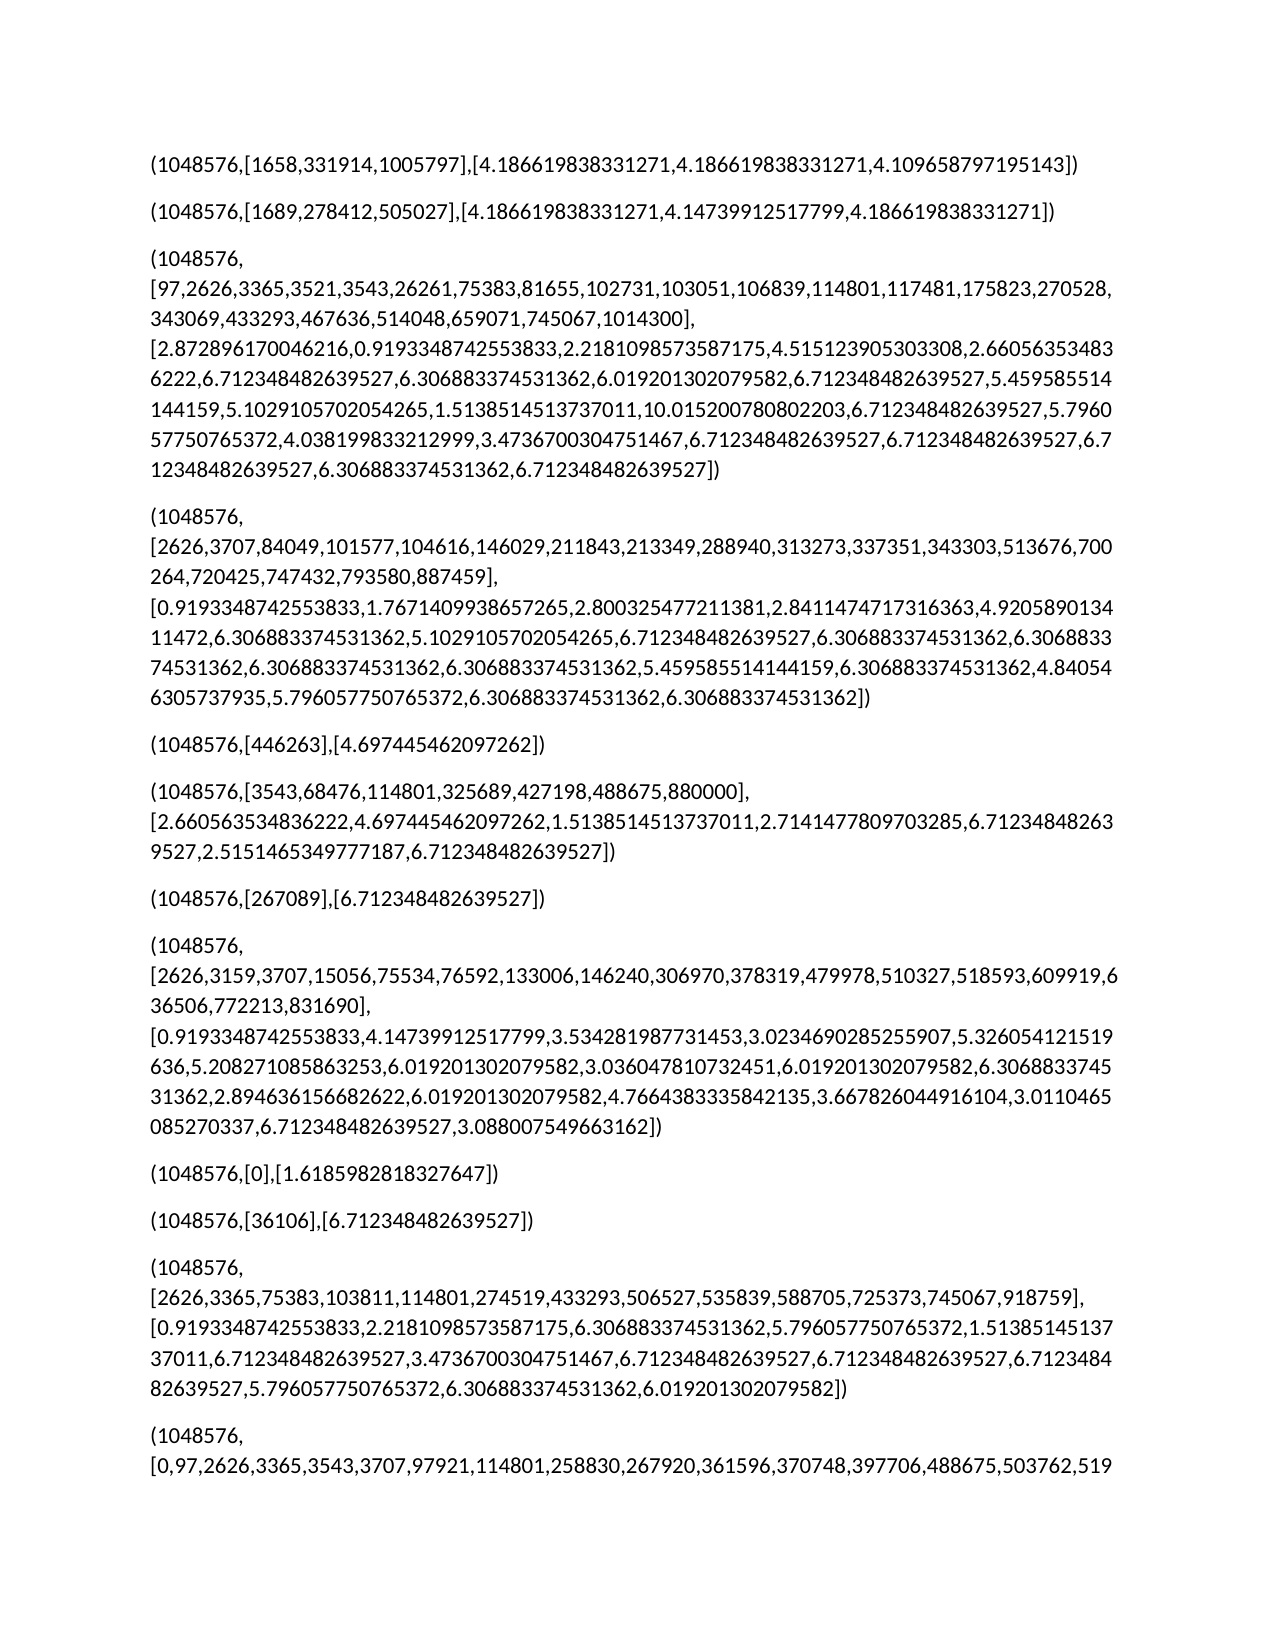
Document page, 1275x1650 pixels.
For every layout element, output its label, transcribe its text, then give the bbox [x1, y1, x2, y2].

text (1048576,[1689,278412,505027],[4.186619838331271,4.14739912517799,4.186619838331271]) [150, 197, 1125, 225]
text (1048576,[2626,3707,84049,101577,104616,146029,211843,213349,288940,313273,337351,343303,513676,700264,720425,747432,793580,887459],[0.9193348742553833,1.7671409938657265,2.800325477211381,2.8411474717316363,4.920589013411472,6.306883374531362,5.1029105702054265,6.712348482639527,6.306883374531362,6.306883374531362,6.306883374531362,6.306883374531362,5.459585514144159,6.306883374531362,4.840546305737935,5.796057750765372,6.306883374531362,6.306883374531362]) [150, 502, 1125, 711]
text (1048576,[97,2626,3365,3521,3543,26261,75383,81655,102731,103051,106839,114801,117481,175823,270528,343069,433293,467636,514048,659071,745067,1014300],[2.872896170046216,0.9193348742553833,2.2181098573587175,4.515123905303308,2.660563534836222,6.712348482639527,6.306883374531362,6.019201302079582,6.712348482639527,5.459585514144159,5.1029105702054265,1.5138514513737011,10.015200780802203,6.712348482639527,5.796057750765372,4.038199833212999,3.4736700304751467,6.712348482639527,6.712348482639527,6.712348482639527,6.306883374531362,6.712348482639527]) [150, 244, 1125, 483]
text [150, 1421, 1125, 1479]
text (1048576,[36106],[6.712348482639527]) [150, 1206, 1125, 1234]
text (1048576,[0],[1.6185982818327647]) [150, 1159, 1125, 1187]
text (1048576,[267089],[6.712348482639527]) [150, 884, 1125, 912]
text (1048576,[3543,68476,114801,325689,427198,488675,880000],[2.660563534836222,4.697445462097262,1.5138514513737011,2.7141477809703285,6.712348482639527,2.5151465349777187,6.712348482639527]) [150, 777, 1125, 866]
text (1048576,[2626,3159,3707,15056,75534,76592,133006,146240,306970,378319,479978,510327,518593,609919,636506,772213,831690],[0.9193348742553833,4.14739912517799,3.534281987731453,3.0234690285255907,5.326054121519636,5.208271085863253,6.019201302079582,3.036047810732451,6.019201302079582,6.306883374531362,2.894636156682622,6.019201302079582,4.7664383335842135,3.667826044916104,3.0110465085270337,6.712348482639527,3.088007549663162]) [150, 931, 1125, 1141]
text (1048576,[446263],[4.697445462097262]) [150, 730, 1125, 758]
text (1048576,[1658,331914,1005797],[4.186619838331271,4.186619838331271,4.109658797195143]) [150, 150, 1125, 178]
text (1048576,[2626,3365,75383,103811,114801,274519,433293,506527,535839,588705,725373,745067,918759],[0.9193348742553833,2.2181098573587175,6.306883374531362,5.796057750765372,1.5138514513737011,6.712348482639527,3.4736700304751467,6.712348482639527,6.712348482639527,6.712348482639527,5.796057750765372,6.306883374531362,6.019201302079582]) [150, 1253, 1125, 1402]
